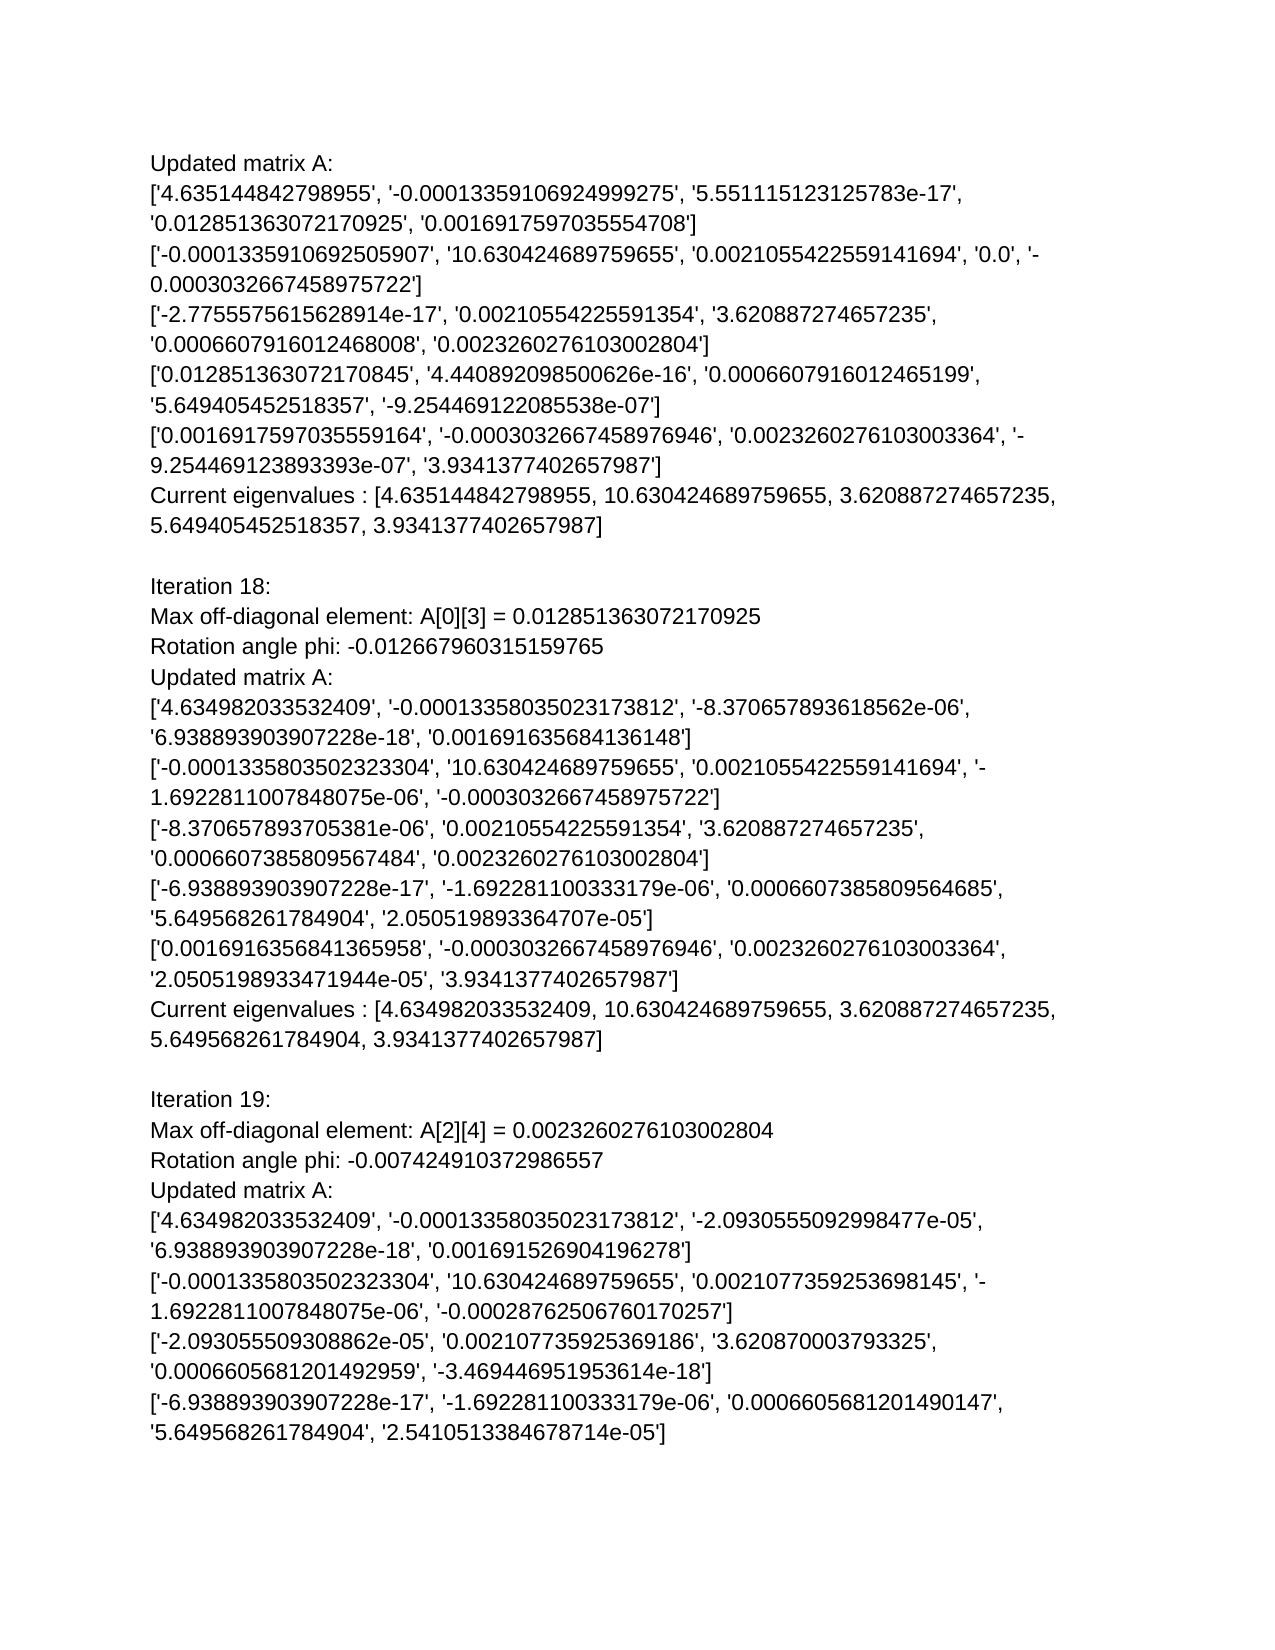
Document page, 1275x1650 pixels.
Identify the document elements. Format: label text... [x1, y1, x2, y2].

text ['-6.938893903907228e-17', '-1.692281100333179e-06', '0.0006607385809564685', '5.649568261784904', '2.050519893364707e-05'] [150, 875, 1125, 932]
text ['0.0016917597035559164', '-0.0003032667458976946', '0.0023260276103003364', '-9.254469123893393e-07', '3.9341377402657987'] [150, 422, 1125, 478]
text ['0.012851363072170845', '4.440892098500626e-16', '0.0006607916012465199', '5.649405452518357', '-9.254469122085538e-07'] [150, 361, 1125, 418]
text Current eigenvalues : [4.635144842798955, 10.630424689759655, 3.620887274657235, 5.649405452518357, 3.9341377402657987] [150, 482, 1125, 539]
text Current eigenvalues : [4.634982033532409, 10.630424689759655, 3.620887274657235, 5.649568261784904, 3.9341377402657987] [150, 996, 1125, 1052]
text Rotation angle phi: -0.007424910372986557 [150, 1147, 1125, 1173]
text ['-0.0001335803502323304', '10.630424689759655', '0.0021055422559141694', '-1.6922811007848075e-06', '-0.0003032667458975722'] [150, 754, 1125, 811]
text ['-0.0001335803502323304', '10.630424689759655', '0.0021077359253698145', '-1.6922811007848075e-06', '-0.00028762506760170257'] [150, 1268, 1125, 1324]
text ['4.634982033532409', '-0.00013358035023173812', '-2.0930555092998477e-05', '6.938893903907228e-18', '0.001691526904196278'] [150, 1207, 1125, 1264]
text ['4.635144842798955', '-0.00013359106924999275', '5.551115123125783e-17', '0.012851363072170925', '0.0016917597035554708'] [150, 180, 1125, 237]
text Iteration 18: [150, 573, 1125, 599]
text ['0.0016916356841365958', '-0.0003032667458976946', '0.0023260276103003364', '2.0505198933471944e-05', '3.9341377402657987'] [150, 935, 1125, 992]
text Iteration 19: [150, 1086, 1125, 1113]
text ['-0.0001335910692505907', '10.630424689759655', '0.0021055422559141694', '0.0', '-0.0003032667458975722'] [150, 241, 1125, 297]
text ['-8.370657893705381e-06', '0.00210554225591354', '3.620887274657235', '0.0006607385809567484', '0.0023260276103002804'] [150, 814, 1125, 871]
text Max off-diagonal element: A[2][4] = 0.0023260276103002804 [150, 1117, 1125, 1143]
text ['4.634982033532409', '-0.00013358035023173812', '-8.370657893618562e-06', '6.938893903907228e-18', '0.001691635684136148'] [150, 694, 1125, 750]
text Max off-diagonal element: A[0][3] = 0.012851363072170925 [150, 603, 1125, 629]
text ['-2.093055509308862e-05', '0.002107735925369186', '3.620870003793325', '0.0006605681201492959', '-3.469446951953614e-18'] [150, 1328, 1125, 1385]
text Updated matrix A: [150, 663, 1125, 690]
text Rotation angle phi: -0.012667960315159765 [150, 633, 1125, 660]
text ['-2.7755575615628914e-17', '0.00210554225591354', '3.620887274657235', '0.0006607916012468008', '0.0023260276103002804'] [150, 301, 1125, 358]
text Updated matrix A: [150, 1177, 1125, 1203]
text Updated matrix A: [150, 150, 1125, 176]
text ['-6.938893903907228e-17', '-1.692281100333179e-06', '0.0006605681201490147', '5.649568261784904', '2.5410513384678714e-05'] [150, 1388, 1125, 1445]
